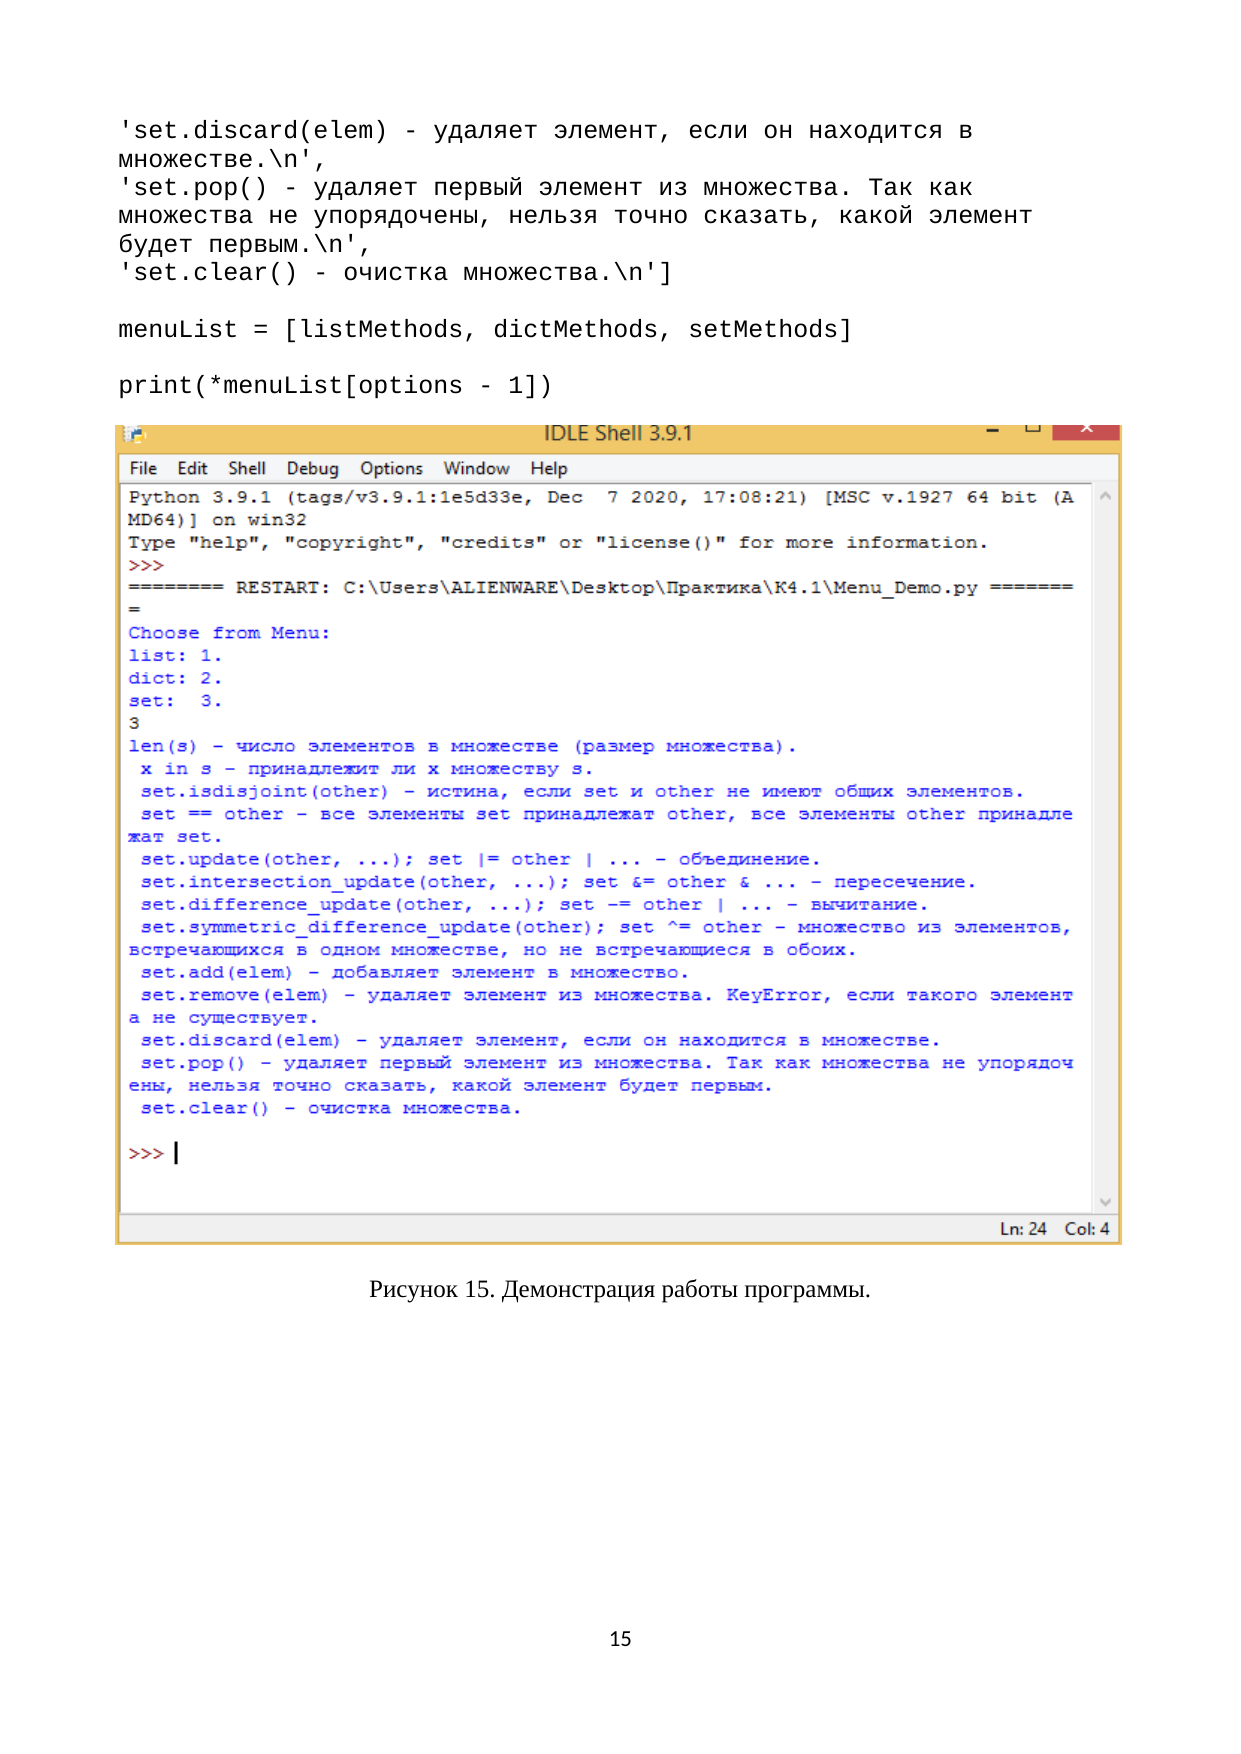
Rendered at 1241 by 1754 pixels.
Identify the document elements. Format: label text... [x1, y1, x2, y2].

text menuList = [listMethods, dictMethods, setMethods] [118, 316, 1122, 345]
text 'set.discard(elem) - удаляет элемент, если он находится в множестве.\n', [118, 118, 1122, 175]
text 'set.clear() - очистка множества.\n'] [118, 260, 1122, 288]
text Рисунок 15. Демонстрация работы программы. [118, 1274, 1122, 1302]
text 'set.pop() - удаляет первый элемент из множества. Так как множества не упорядочены, нельзя точно сказать, какой элемент будет первым.\n', [118, 175, 1122, 260]
picture [115, 425, 1123, 1245]
text print(*menuList[options - 1]) [118, 373, 1122, 401]
